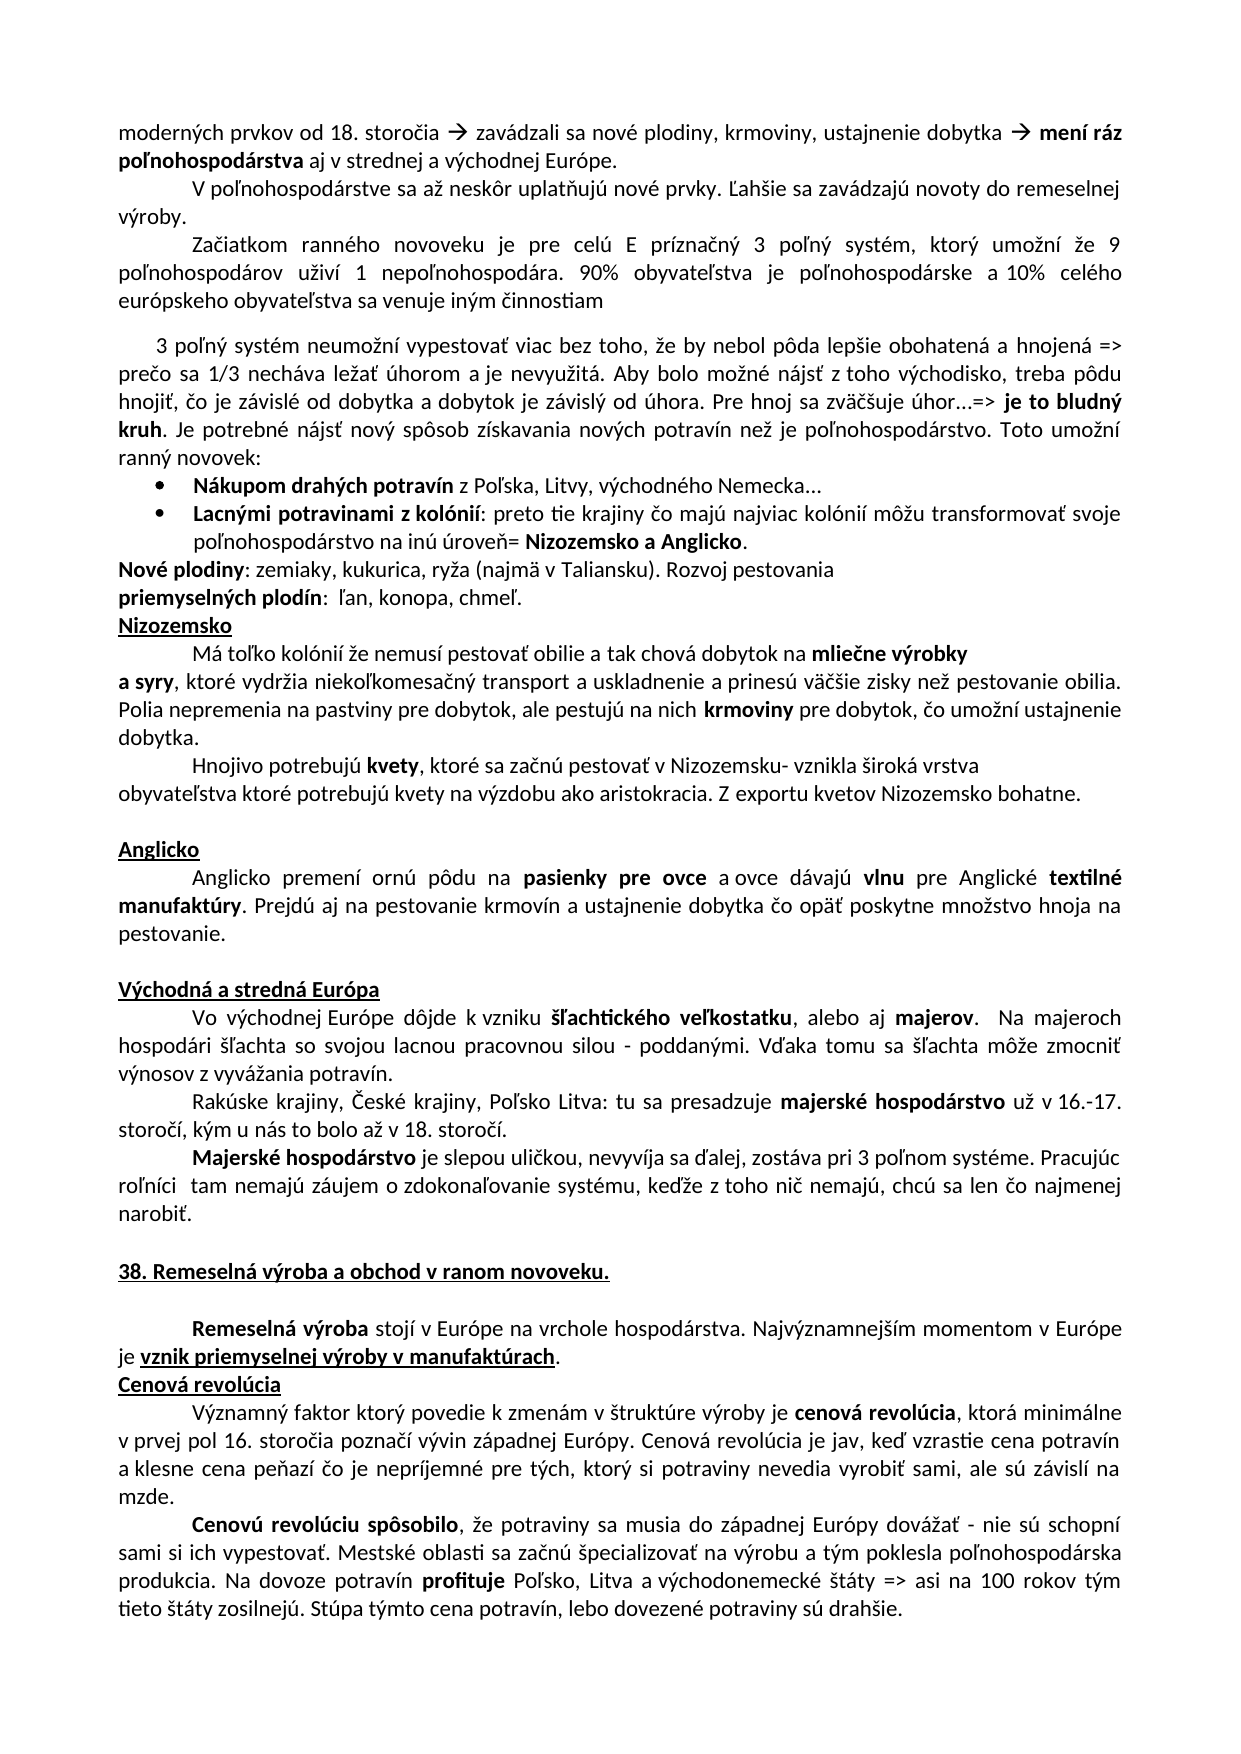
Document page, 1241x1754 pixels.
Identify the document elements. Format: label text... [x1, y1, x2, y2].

list Lacnými potravinami z kolónií: preto tie krajiny čo majú najviac kolónií môžu transformovať svoje poľnohospodárstvo na inú úroveň= Nizozemsko a Anglicko. [156, 499, 1122, 555]
text Cenová revolúcia [118, 1370, 1122, 1398]
text Anglicko [118, 835, 1122, 863]
text Anglicko premení ornú pôdu na pasienky pre ovce a ovce dávajú vlnu pre Anglické textilné manufaktúry. Prejdú aj na pestovanie krmovín a ustajnenie dobytka čo opäť poskytne množstvo hnoja na pestovanie. [118, 863, 1122, 947]
text Remeselná výroba stojí v Európe na vrchole hospodárstva. Najvýznamnejším momentom v Európe je vznik priemyselnej výroby v manufaktúrach. [118, 1314, 1122, 1370]
text Má toľko kolónií že nemusí pestovať obilie a tak chová dobytok na mliečne výrobky [156, 639, 1122, 667]
text Nizozemsko [118, 611, 1122, 639]
text obyvateľstva ktoré potrebujú kvety na výzdobu ako aristokracia. Z exportu kvetov Nizozemsko bohatne. [118, 779, 1122, 807]
text 3 poľný systém neumožní vypestovať viac bez toho, že by nebol pôda lepšie obohatená a hnojená => prečo sa 1/3 necháva ležať úhorom a je nevyužitá. Aby bolo možné nájsť z toho východisko, treba pôdu hnojiť, čo je závislé od dobytka a dobytok je závislý od úhora. Pre hnoj sa zväčšuje úhor...=> je to bludný kruh. Je potrebné nájsť nový spôsob získavania nových potravín než je poľnohospodárstvo. Toto umožní ranný novovek: [118, 331, 1122, 471]
list Nákupom drahých potravín z Poľska, Litvy, východného Nemecka... [156, 471, 1122, 499]
text Významný faktor ktorý povedie k zmenám v štruktúre výroby je cenová revolúcia, ktorá minimálne v prvej pol 16. storočia poznačí vývin západnej Európy. Cenová revolúcia je jav, keď vzrastie cena potravín a klesne cena peňazí čo je nepríjemné pre tých, ktorý si potraviny nevedia vyrobiť sami, ale sú závislí na mzde. [118, 1398, 1122, 1510]
text a syry, ktoré vydržia niekoľkomesačný transport a uskladnenie a prinesú väčšie zisky než pestovanie obilia. Polia nepremenia na pastviny pre dobytok, ale pestujú na nich krmoviny pre dobytok, čo umožní ustajnenie dobytka. [118, 667, 1122, 751]
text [118, 118, 1122, 174]
text Začiatkom ranného novoveku je pre celú E príznačný 3 poľný systém, ktorý umožní že 9 poľnohospodárov uživí 1 nepoľnohospodára. 90% obyvateľstva je poľnohospodárske a 10% celého európskeho obyvateľstva sa venuje iným činnostiam [118, 230, 1122, 314]
text Majerské hospodárstvo je slepou uličkou, nevyvíja sa ďalej, zostáva pri 3 poľnom systéme. Pracujúc roľníci tam nemajú záujem o zdokonaľovanie systému, keďže z toho nič nemajú, chcú sa len čo najmenej narobiť. [118, 1143, 1122, 1228]
text Vo východnej Európe dôjde k vzniku šľachtického veľkostatku, alebo aj majerov. Na majeroch hospodári šľachta so svojou lacnou pracovnou silou - poddanými. Vďaka tomu sa šľachta môže zmocniť výnosov z vyvážania potravín. [118, 1003, 1122, 1087]
text Nové plodiny: zemiaky, kukurica, ryža (najmä v Taliansku). Rozvoj pestovania [118, 555, 1122, 583]
text Rakúske krajiny, České krajiny, Poľsko Litva: tu sa presadzuje majerské hospodárstvo už v 16.-17. storočí, kým u nás to bolo až v 18. storočí. [118, 1087, 1122, 1143]
text 38. Remeselná výroba a obchod v ranom novoveku. [118, 1257, 1122, 1285]
text V poľnohospodárstve sa až neskôr uplatňujú nové prvky. Ľahšie sa zavádzajú novoty do remeselnej výroby. [118, 174, 1122, 230]
text Východná a stredná Európa [118, 975, 1122, 1003]
text Cenovú revolúciu spôsobilo, že potraviny sa musia do západnej Európy dovážať - nie sú schopní sami si ich vypestovať. Mestské oblasti sa začnú špecializovať na výrobu a tým poklesla poľnohospodárska produkcia. Na dovoze potravín profituje Poľsko, Litva a východonemecké štáty => asi na 100 rokov tým tieto štáty zosilnejú. Stúpa týmto cena potravín, lebo dovezené potraviny sú drahšie. [118, 1510, 1122, 1622]
text Hnojivo potrebujú kvety, ktoré sa začnú pestovať v Nizozemsku- vznikla široká vrstva [156, 751, 1122, 779]
text priemyselných plodín: ľan, konopa, chmeľ. [118, 583, 1122, 611]
